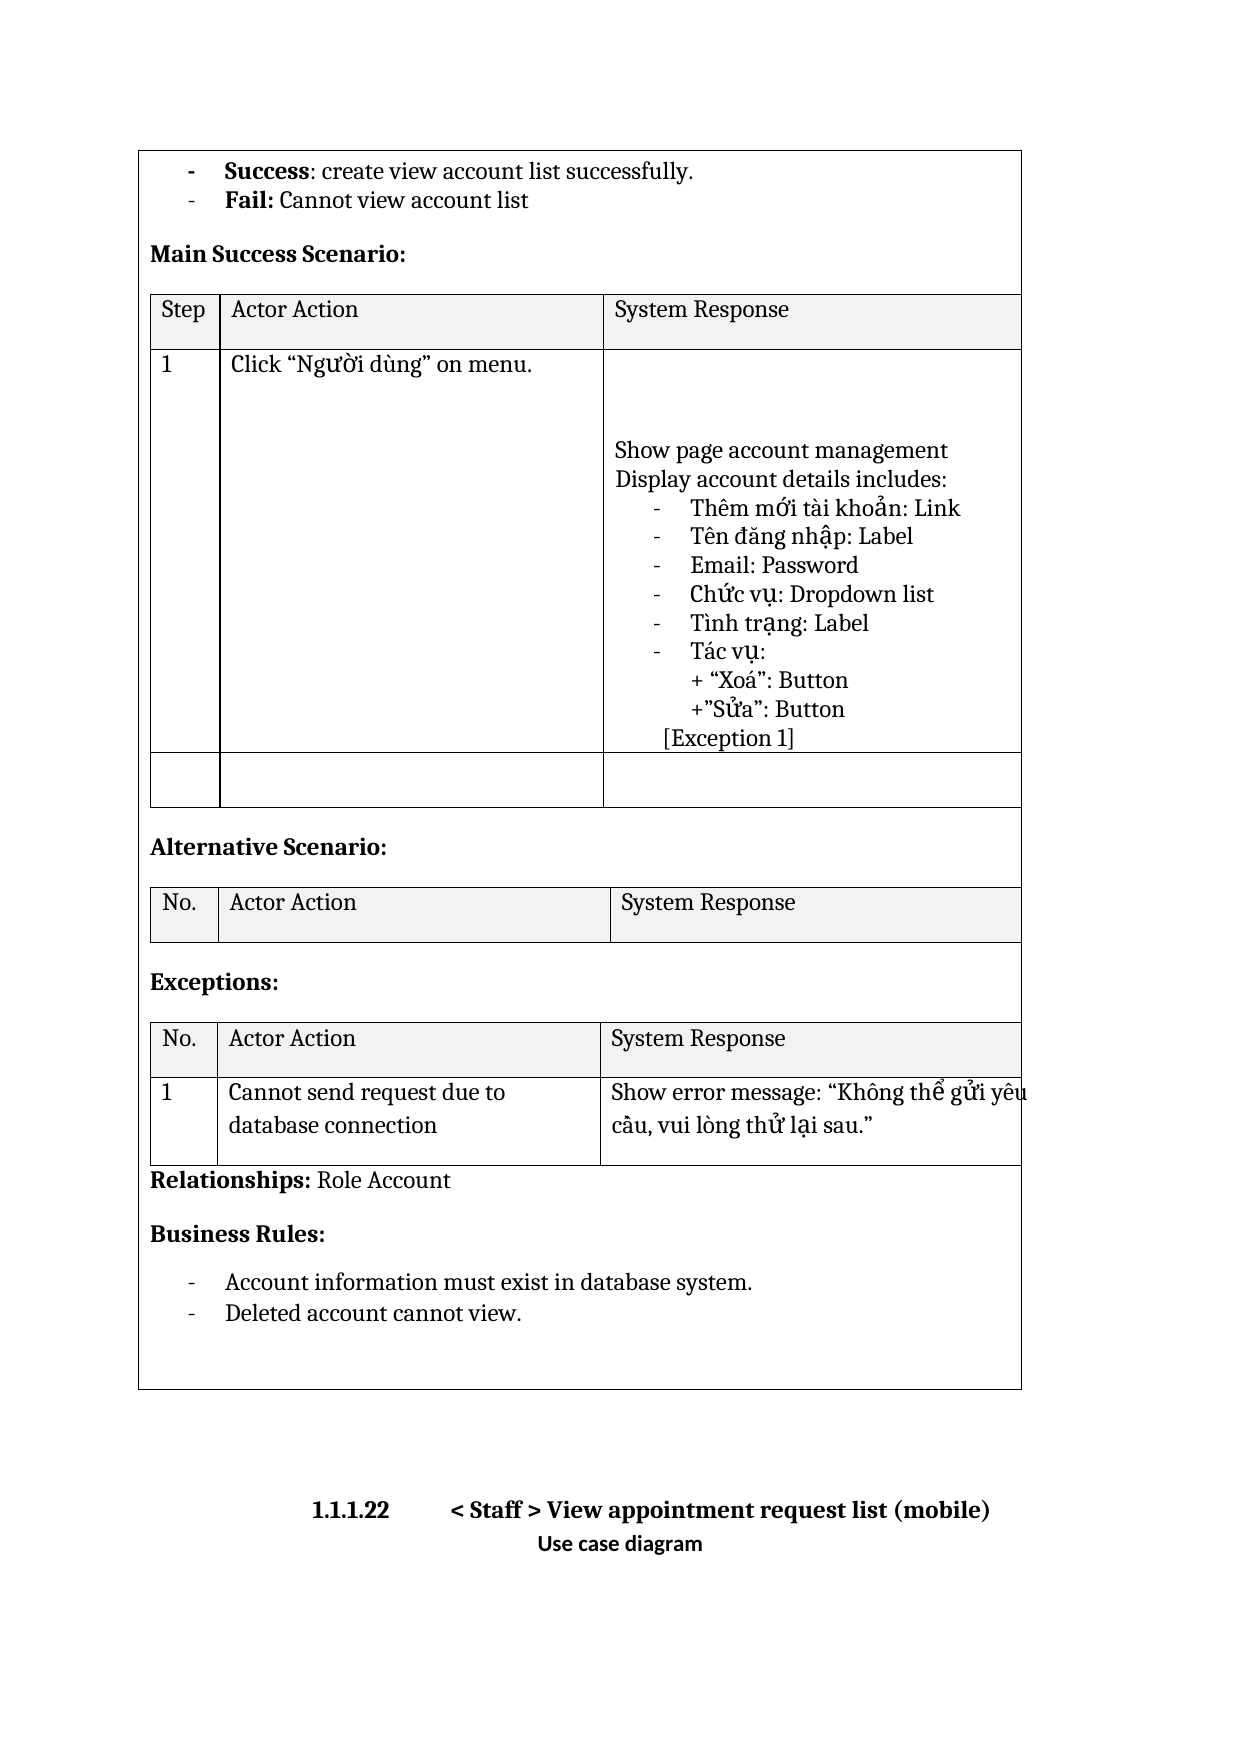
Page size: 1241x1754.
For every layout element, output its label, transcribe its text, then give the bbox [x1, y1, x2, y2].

text Use case diagram [150, 1529, 1090, 1557]
subtitle < Staff > View appointment request list (mobile) [312, 1496, 1090, 1525]
